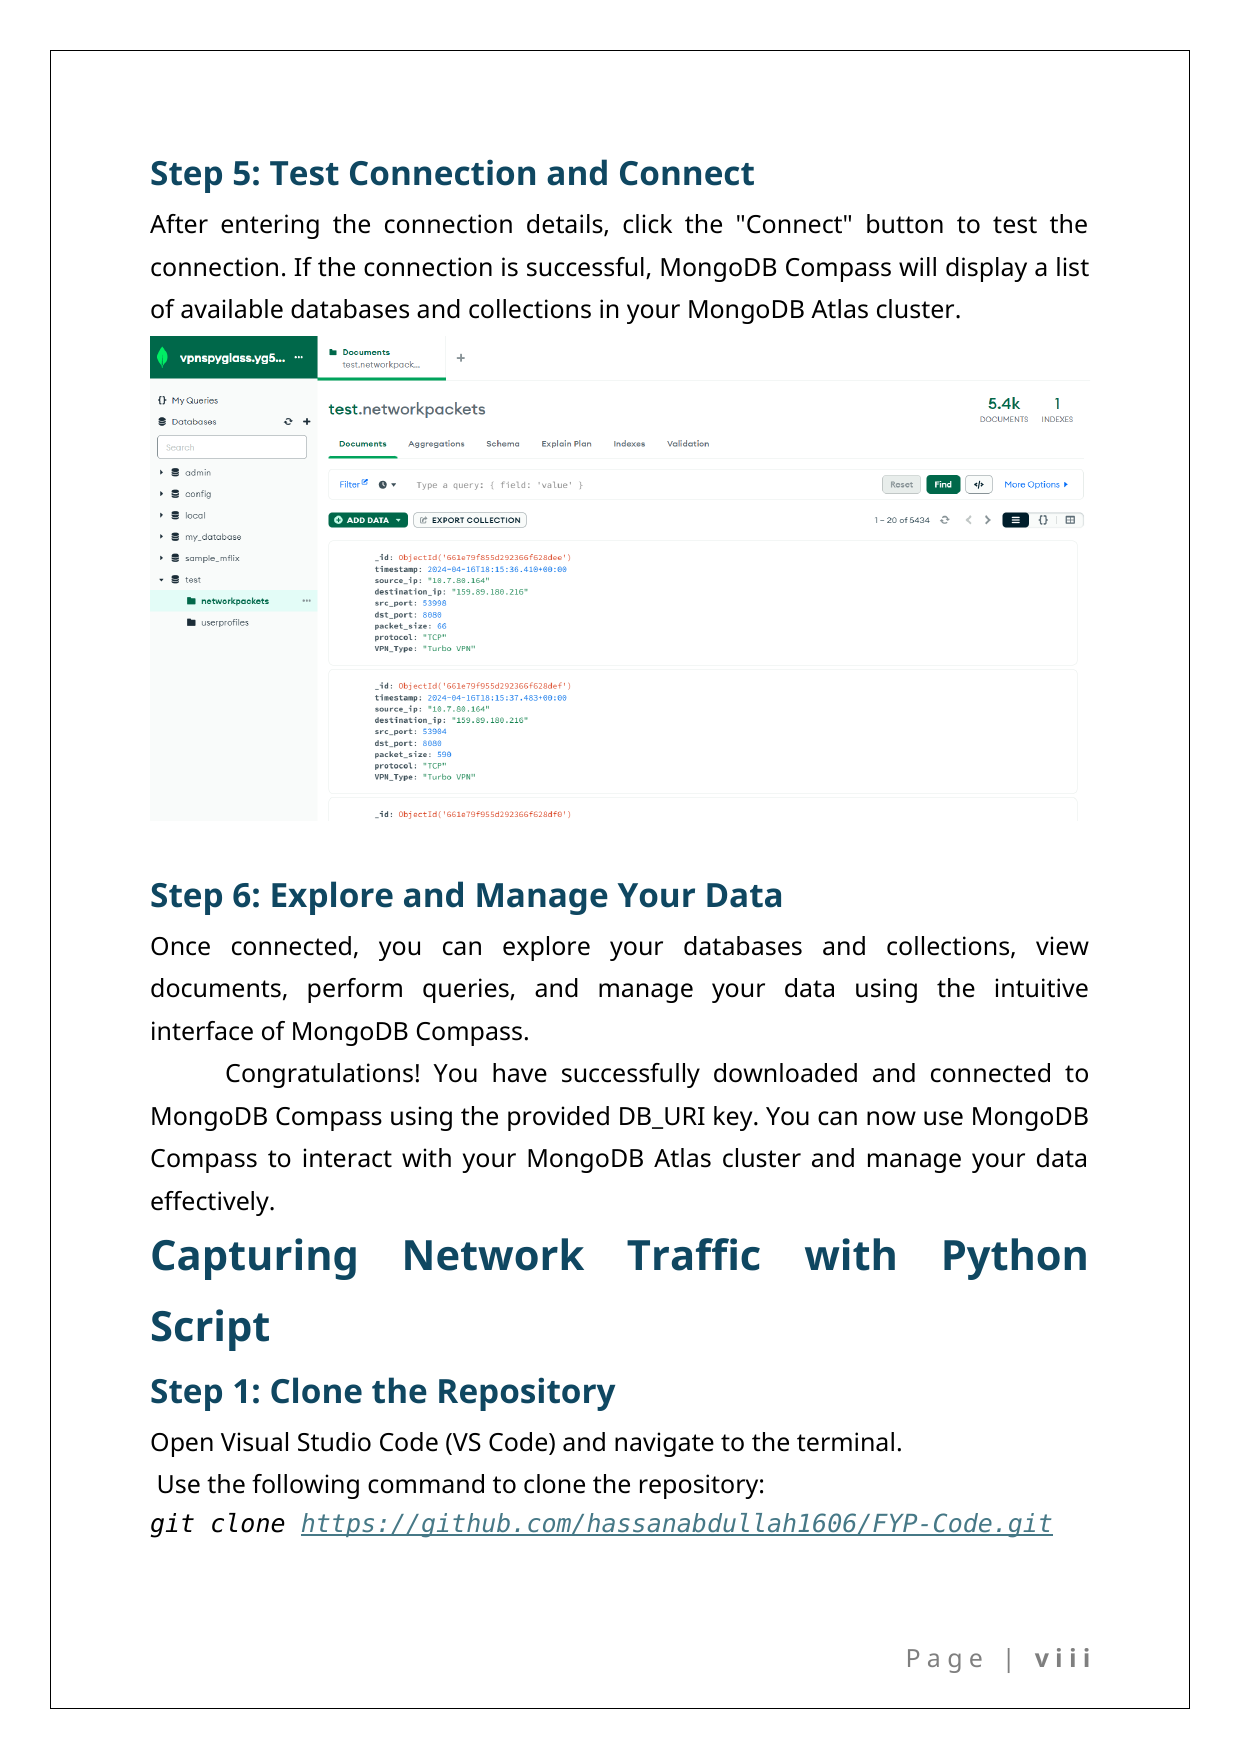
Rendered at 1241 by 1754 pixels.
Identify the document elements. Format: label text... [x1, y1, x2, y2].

subtitle Step 6: Explore and Manage Your Data [150, 871, 1090, 917]
text Use the following command to clone the repository: [150, 1467, 1090, 1501]
text Congratulations! You have successfully downloaded and connected to MongoDB Compass using the provided DB_URI key. You can now use MongoDB Compass to interact with your MongoDB Atlas cluster and manage your data effectively. [150, 1056, 1090, 1217]
text After entering the connection details, click the "Connect" button to test the connection. If the connection is successful, MongoDB Compass will display a list of available databases and collections in your MongoDB Atlas cluster. [150, 207, 1090, 326]
text Open Visual Studio Code (VS Code) and navigate to the terminal. [150, 1424, 1090, 1458]
subtitle Capturing Network Traffic with Python Script [150, 1226, 1090, 1353]
text git clone https://github.com/hassanabdullah1606/FYP-Code.git [150, 1509, 1090, 1538]
subtitle Step 1: Clone the Repository [150, 1367, 1090, 1413]
picture [150, 334, 1091, 821]
text Once connected, you can explore your databases and collections, view documents, perform queries, and manage your data using the intuitive interface of MongoDB Compass. [150, 928, 1090, 1047]
subtitle Step 5: Test Connection and Connect [150, 150, 1090, 195]
